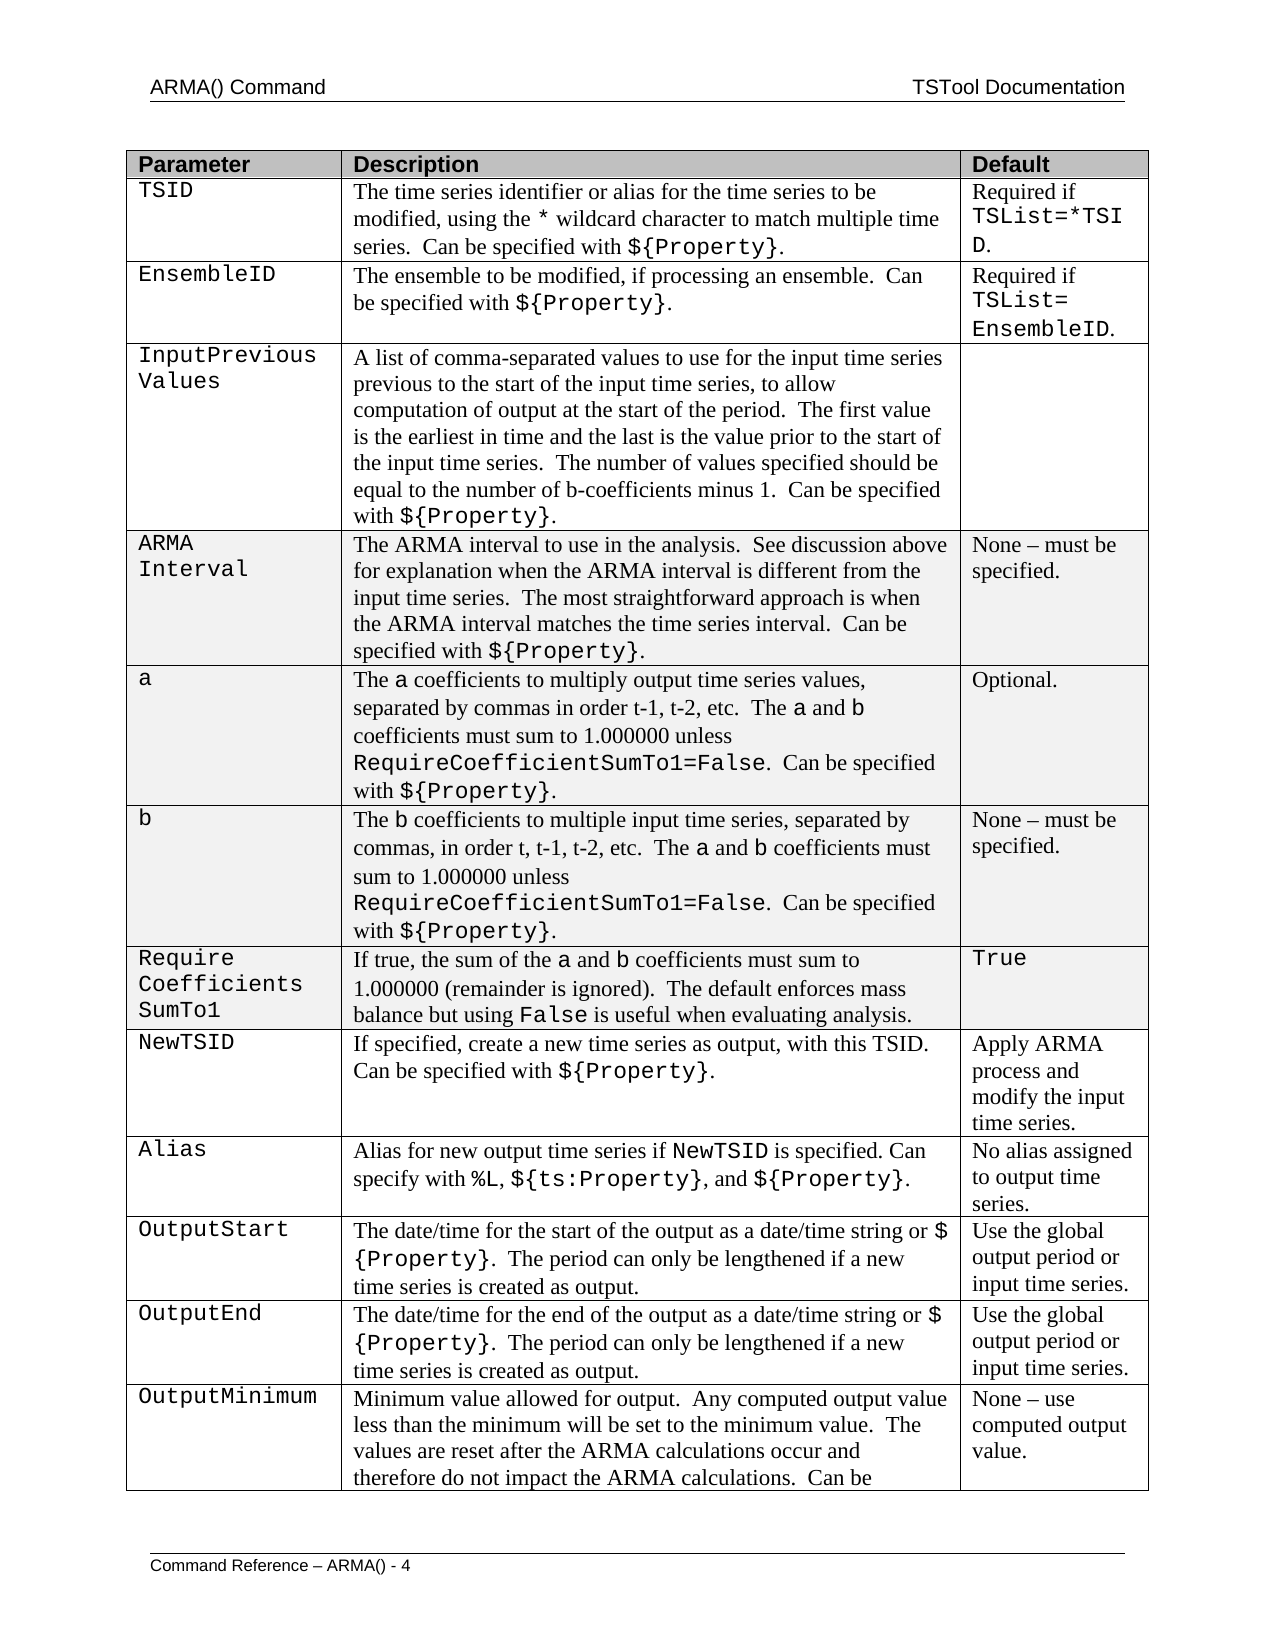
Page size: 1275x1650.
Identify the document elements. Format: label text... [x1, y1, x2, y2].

table_cell If specified, create a new time series as output, with this TSID. Can be specified with ${Property}. [342, 1030, 960, 1136]
table_cell The date/time for the start of the output as a date/time string or ${Property}. The period can only be lengthened if a new time series is created as output. [342, 1217, 960, 1300]
table_cell The a coefficients to multiply output time series values, separated by commas in order t-1, t-2, etc. The a and b coefficients must sum to 1.000000 unless RequireCoefficientSumTo1=False. Can be specified with ${Property}. [342, 666, 960, 805]
table_cell OutputEnd [127, 1301, 341, 1384]
table_cell None – must be specified. [961, 806, 1148, 946]
table_cell The ensemble to be modified, if processing an ensemble. Can be specified with ${Property}. [342, 262, 960, 343]
table_cell EnsembleID [127, 262, 341, 343]
table_cell ARMA Interval [127, 531, 341, 665]
table_cell OutputStart [127, 1217, 341, 1300]
table_cell b [127, 806, 341, 946]
table_cell A list of comma-separated values to use for the input time series previous to the start of the input time series, to allow computation of output at the start of the period. The first value is the earliest in time and the last is the value prior to the start of the input time series. The number of values specified should be equal to the number of b-coefficients minus 1. Can be specified with ${Property}. [342, 344, 960, 530]
table_header Parameter [127, 151, 341, 177]
table_cell Alias for new output time series if NewTSID is specified. Can specify with %L, ${ts:Property}, and ${Property}. [342, 1137, 960, 1216]
table_cell Apply ARMA process and modify the input time series. [961, 1030, 1148, 1136]
table_cell If true, the sum of the a and b coefficients must sum to 1.000000 (remainder is ignored). The default enforces mass balance but using False is useful when evaluating analysis. [342, 947, 960, 1029]
table_cell The date/time for the end of the output as a date/time string or ${Property}. The period can only be lengthened if a new time series is created as output. [342, 1301, 960, 1384]
table_cell Use the global output period or input time series. [961, 1301, 1148, 1384]
table_cell The b coefficients to multiple input time series, separated by commas, in order t, t-1, t-2, etc. The a and b coefficients must sum to 1.000000 unless RequireCoefficientSumTo1=False. Can be specified with ${Property}. [342, 806, 960, 946]
table_cell InputPrevious Values [127, 344, 341, 530]
table_cell Optional. [961, 666, 1148, 805]
table_cell Use the global output period or input time series. [961, 1217, 1148, 1300]
table_cell TSID [127, 179, 341, 261]
table_cell The ARMA interval to use in the analysis. See discussion above for explanation when the ARMA interval is different from the input time series. The most straightforward approach is when the ARMA interval matches the time series interval. Can be specified with ${Property}. [342, 531, 960, 665]
table_cell a [127, 666, 341, 805]
table_header Default [961, 151, 1148, 177]
table_cell Required if TSList=*TSID. [961, 179, 1148, 261]
table_header Description [342, 151, 960, 177]
table_cell OutputMinimum [127, 1385, 341, 1490]
table_cell Require Coefficients SumTo1 [127, 947, 341, 1029]
table_cell [961, 344, 1148, 530]
table_cell No alias assigned to output time series. [961, 1137, 1148, 1216]
table_cell None – use computed output value. [961, 1385, 1148, 1490]
table_cell True [961, 947, 1148, 1029]
table_cell Alias [127, 1137, 341, 1216]
table_cell NewTSID [127, 1030, 341, 1136]
table_cell Required if TSList= EnsembleID. [961, 262, 1148, 343]
table_cell None – must be specified. [961, 531, 1148, 665]
